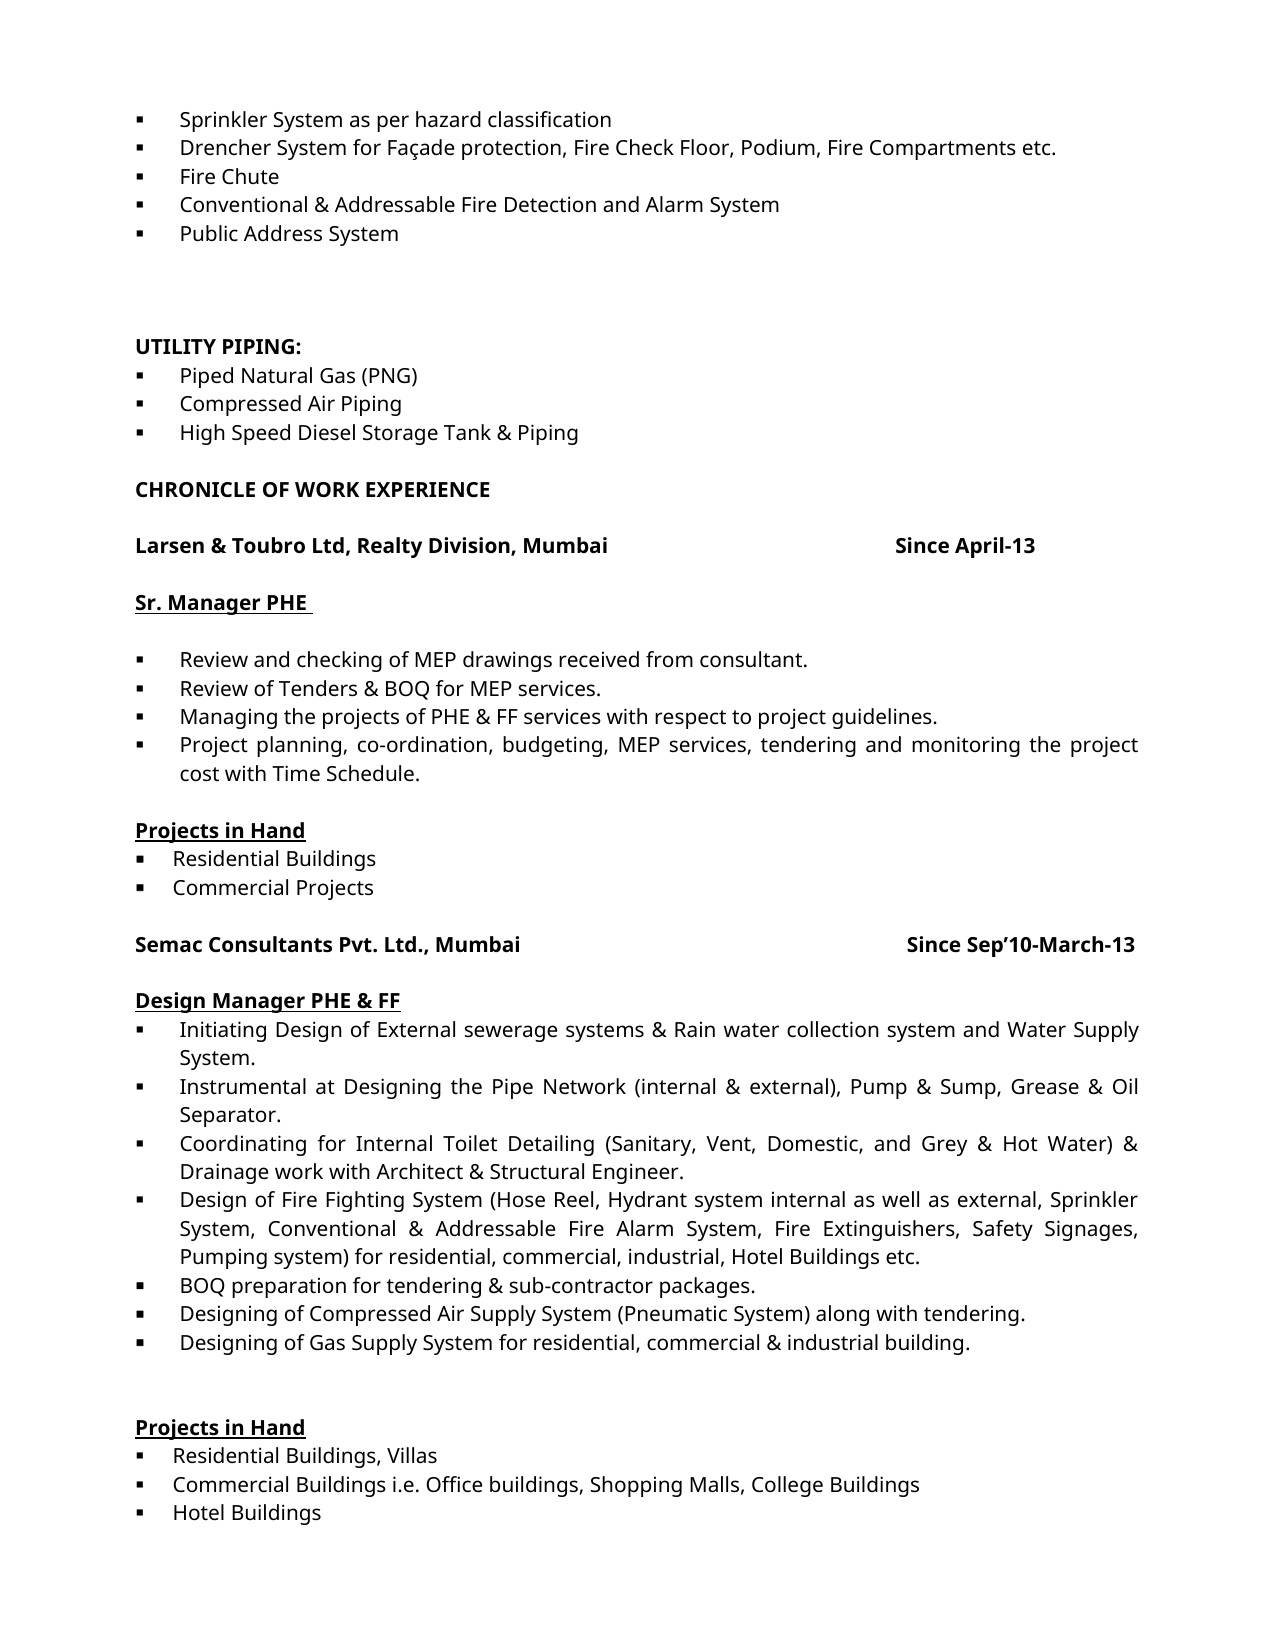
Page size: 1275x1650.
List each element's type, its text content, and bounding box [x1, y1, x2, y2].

list Conventional & Addressable Fire Detection and Alarm System [135, 190, 1140, 219]
list Fire Chute [135, 162, 1140, 190]
text CHRONICLE OF WORK EXPERIENCE [135, 475, 1140, 503]
list Public Address System [135, 219, 1140, 247]
list Commercial Buildings i.e. Office buildings, Shopping Malls, College Buildings [135, 1470, 1140, 1498]
list Piped Natural Gas (PNG) [135, 361, 1140, 389]
list Designing of Compressed Air Supply System (Pneumatic System) along with tendering. [135, 1299, 1140, 1328]
list High Speed Diesel Storage Tank & Piping [135, 418, 1140, 446]
list Designing of Gas Supply System for residential, commercial & industrial building. [135, 1328, 1140, 1356]
list Sprinkler System as per hazard classification [135, 105, 1140, 133]
list Compressed Air Piping [135, 389, 1140, 418]
list Instrumental at Designing the Pipe Network (internal & external), Pump & Sump, Grease & Oil Separator. [135, 1072, 1140, 1129]
text Larsen & Toubro Ltd, Realty Division, Mumbai Since April-13 [135, 532, 1140, 560]
list Initiating Design of External sewerage systems & Rain water collection system and Water Supply System. [135, 1015, 1140, 1072]
list Project planning, co-ordination, budgeting, MEP services, tendering and monitoring the project cost with Time Schedule. [135, 731, 1140, 787]
text Sr. Manager PHE [135, 588, 1140, 617]
text Projects in Hand [135, 816, 1140, 844]
list Coordinating for Internal Toilet Detailing (Sanitary, Vent, Domestic, and Grey & Hot Water) & Drainage work with Architect & Structural Engineer. [135, 1129, 1140, 1186]
list Review and checking of MEP drawings received from consultant. [135, 645, 1140, 674]
list Hotel Buildings [135, 1498, 1140, 1527]
list Design of Fire Fighting System (Hose Reel, Hydrant system internal as well as external, Sprinkler System, Conventional & Addressable Fire Alarm System, Fire Extinguishers, Safety Signages, Pumping system) for residential, commercial, industrial, Hotel Buildings etc. [135, 1186, 1140, 1271]
list Managing the projects of PHE & FF services with respect to project guidelines. [135, 702, 1140, 731]
text UTILITY PIPING: [135, 332, 1140, 361]
list Residential Buildings [135, 844, 1140, 873]
list Residential Buildings, Villas [135, 1442, 1140, 1470]
list Drencher System for Façade protection, Fire Check Floor, Podium, Fire Compartments etc. [135, 133, 1140, 162]
list BOQ preparation for tendering & sub-contractor packages. [135, 1271, 1140, 1299]
text Projects in Hand [135, 1413, 1140, 1442]
text Semac Consultants Pvt. Ltd., Mumbai Since Sep’10-March-13 [135, 930, 1140, 958]
list Review of Tenders & BOQ for MEP services. [135, 674, 1140, 702]
list Commercial Projects [135, 873, 1140, 901]
text Design Manager PHE & FF [135, 987, 1140, 1015]
